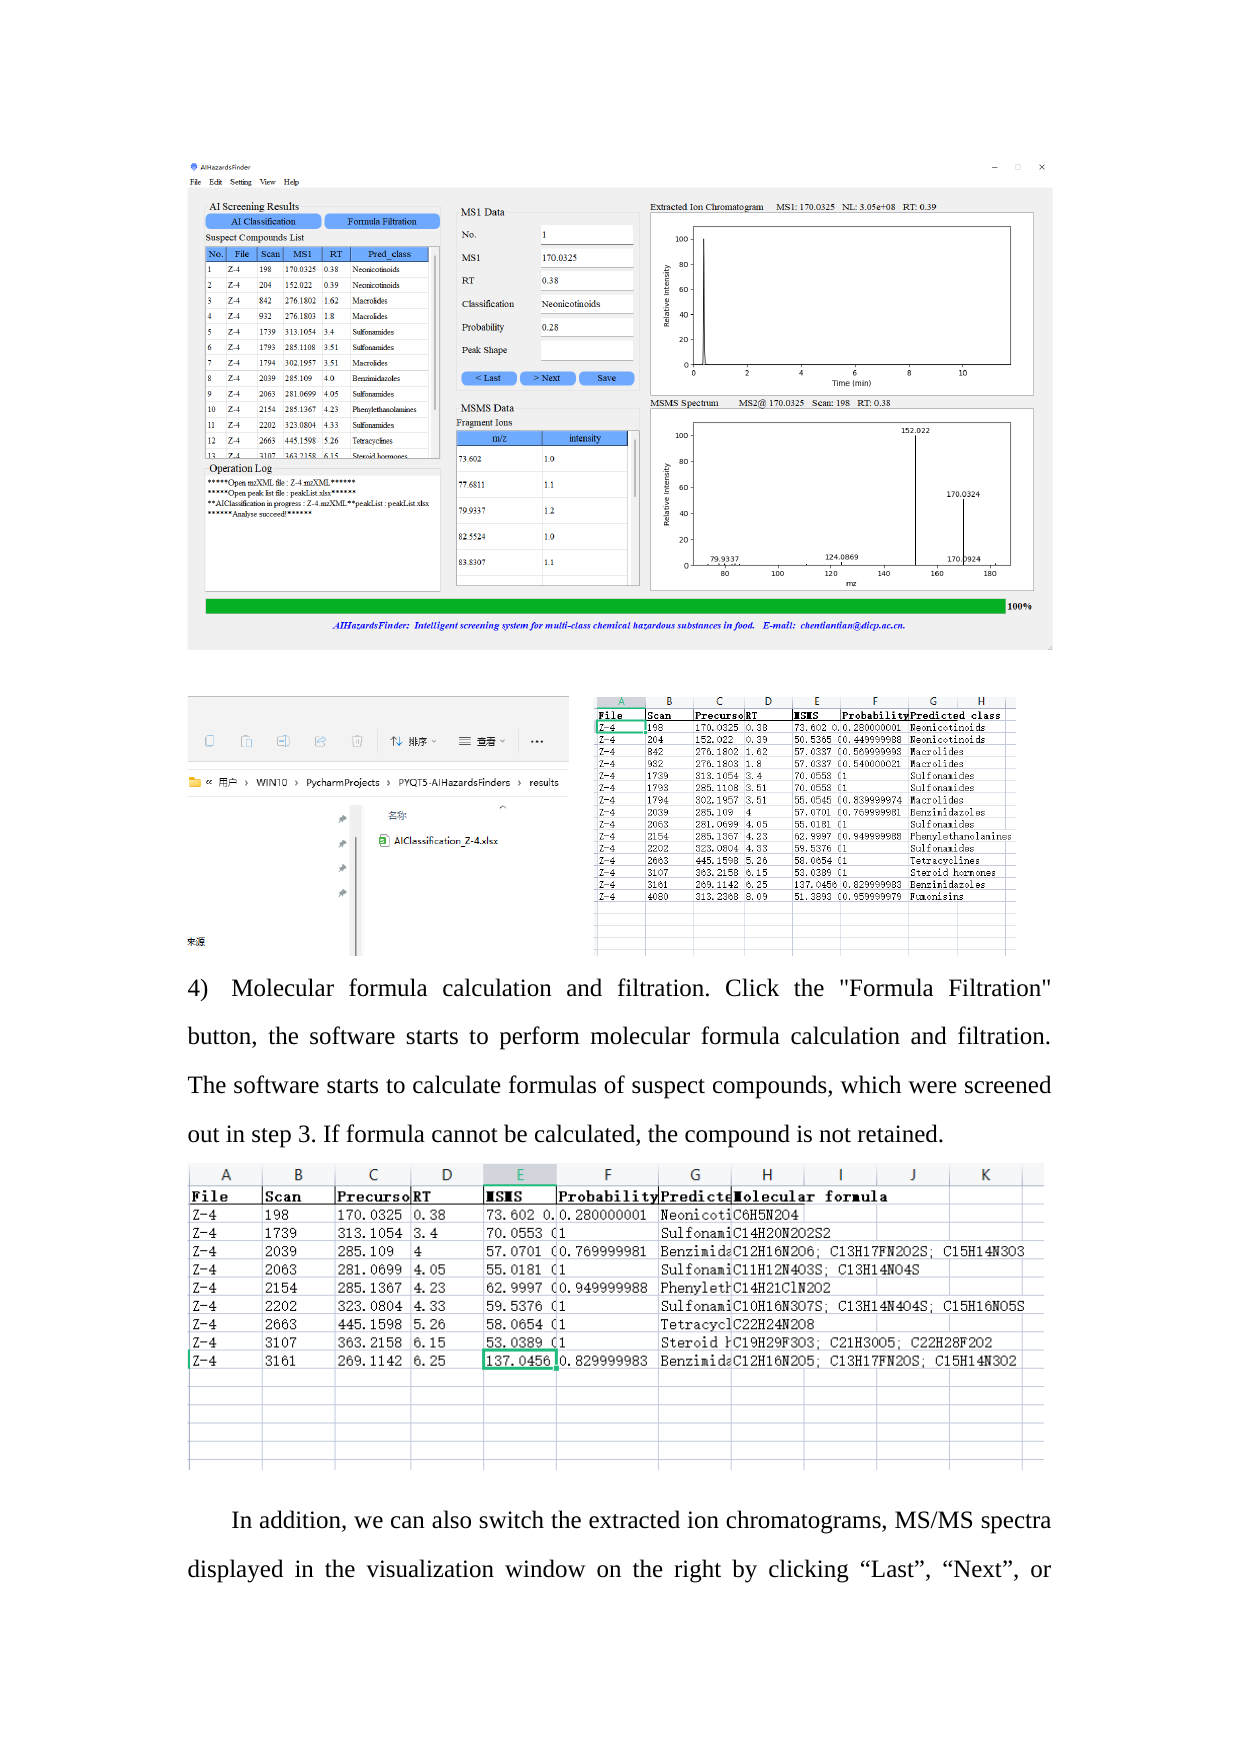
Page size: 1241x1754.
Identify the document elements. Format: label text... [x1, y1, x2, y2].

list Molecular formula calculation and filtration. Click the "Formula Filtration" button, the software starts to perform molecular formula calculation and filtration. The software starts to calculate formulas of suspect compounds, which were screened out in step 3. If formula cannot be calculated, the compound is not retained. [187, 971, 1053, 1149]
picture [187, 696, 569, 956]
picture [187, 1163, 1045, 1470]
picture [593, 697, 1017, 956]
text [187, 1503, 1053, 1584]
picture [187, 162, 1053, 650]
